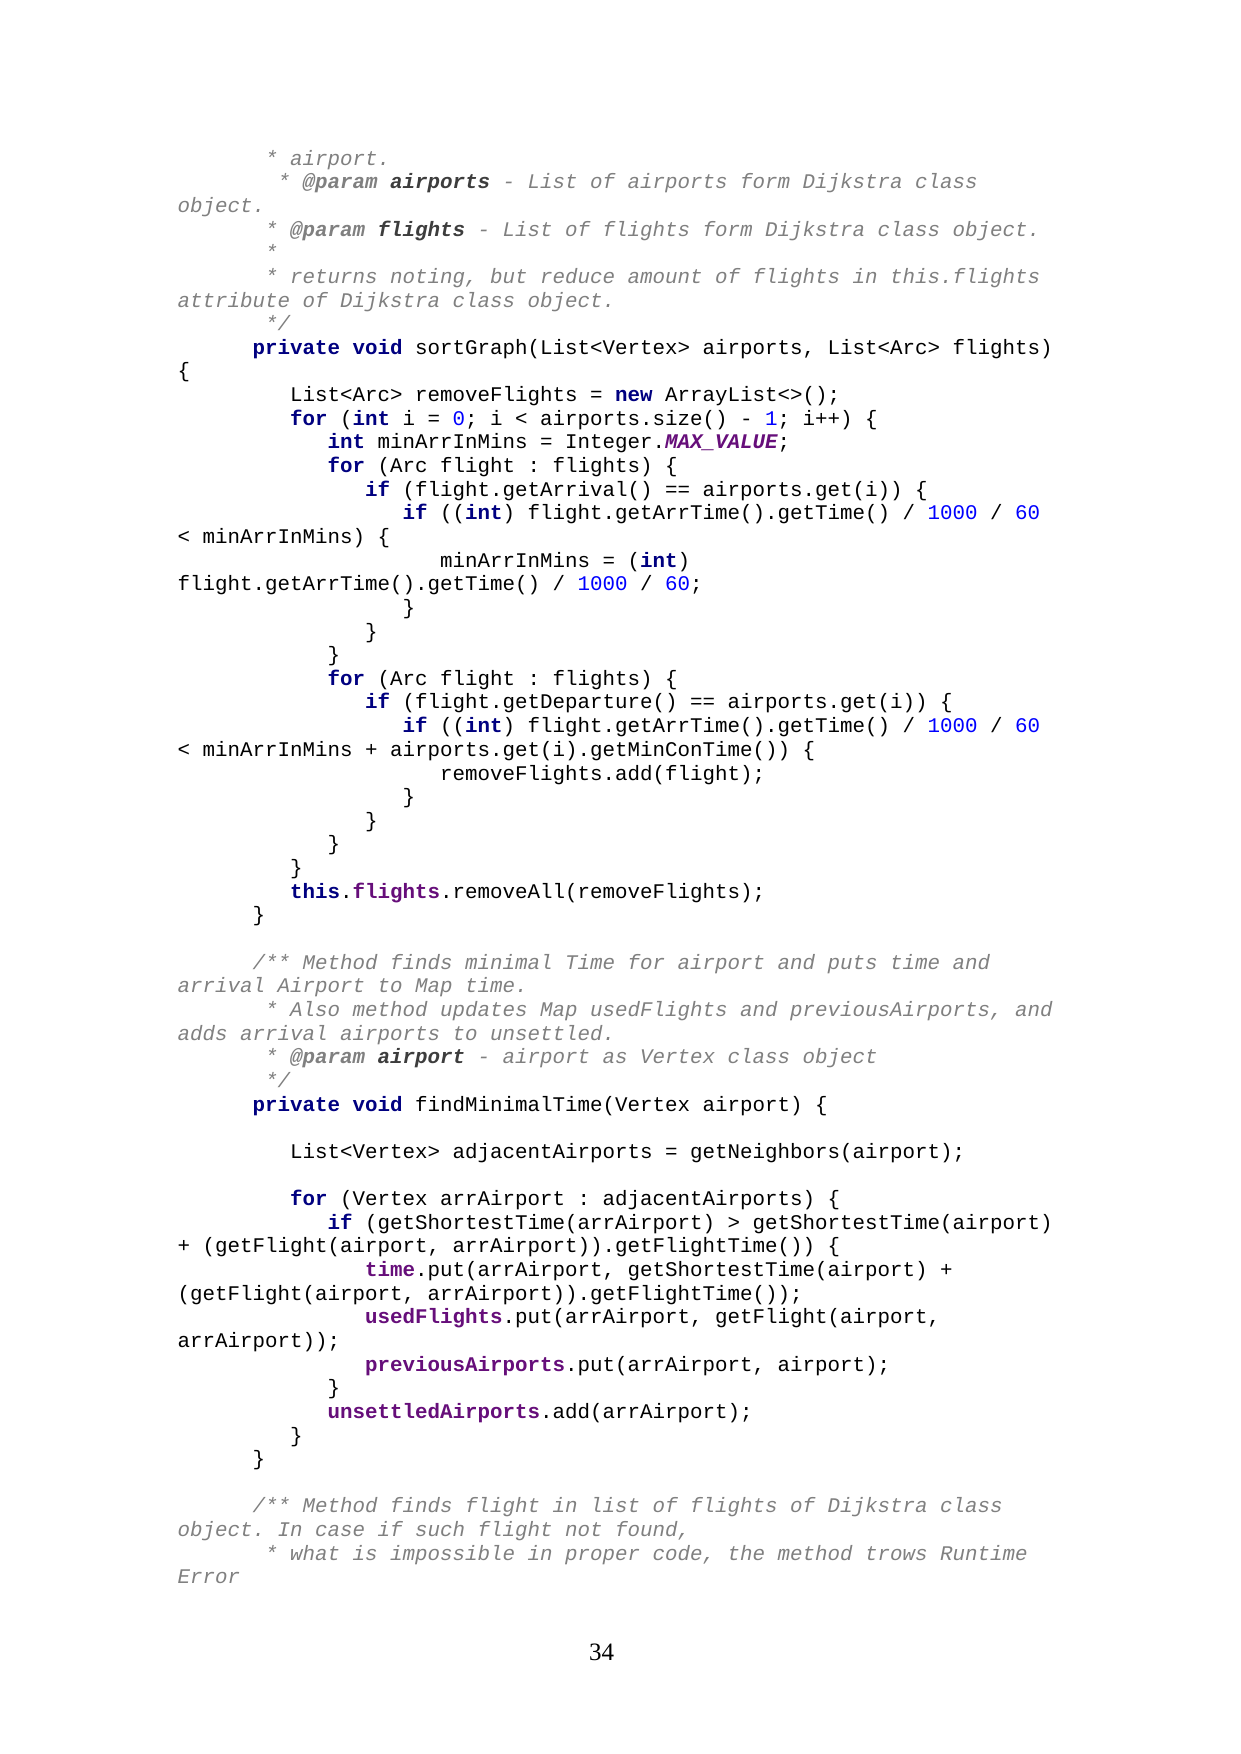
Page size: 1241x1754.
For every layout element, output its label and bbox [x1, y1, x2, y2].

text [177, 148, 1063, 1590]
